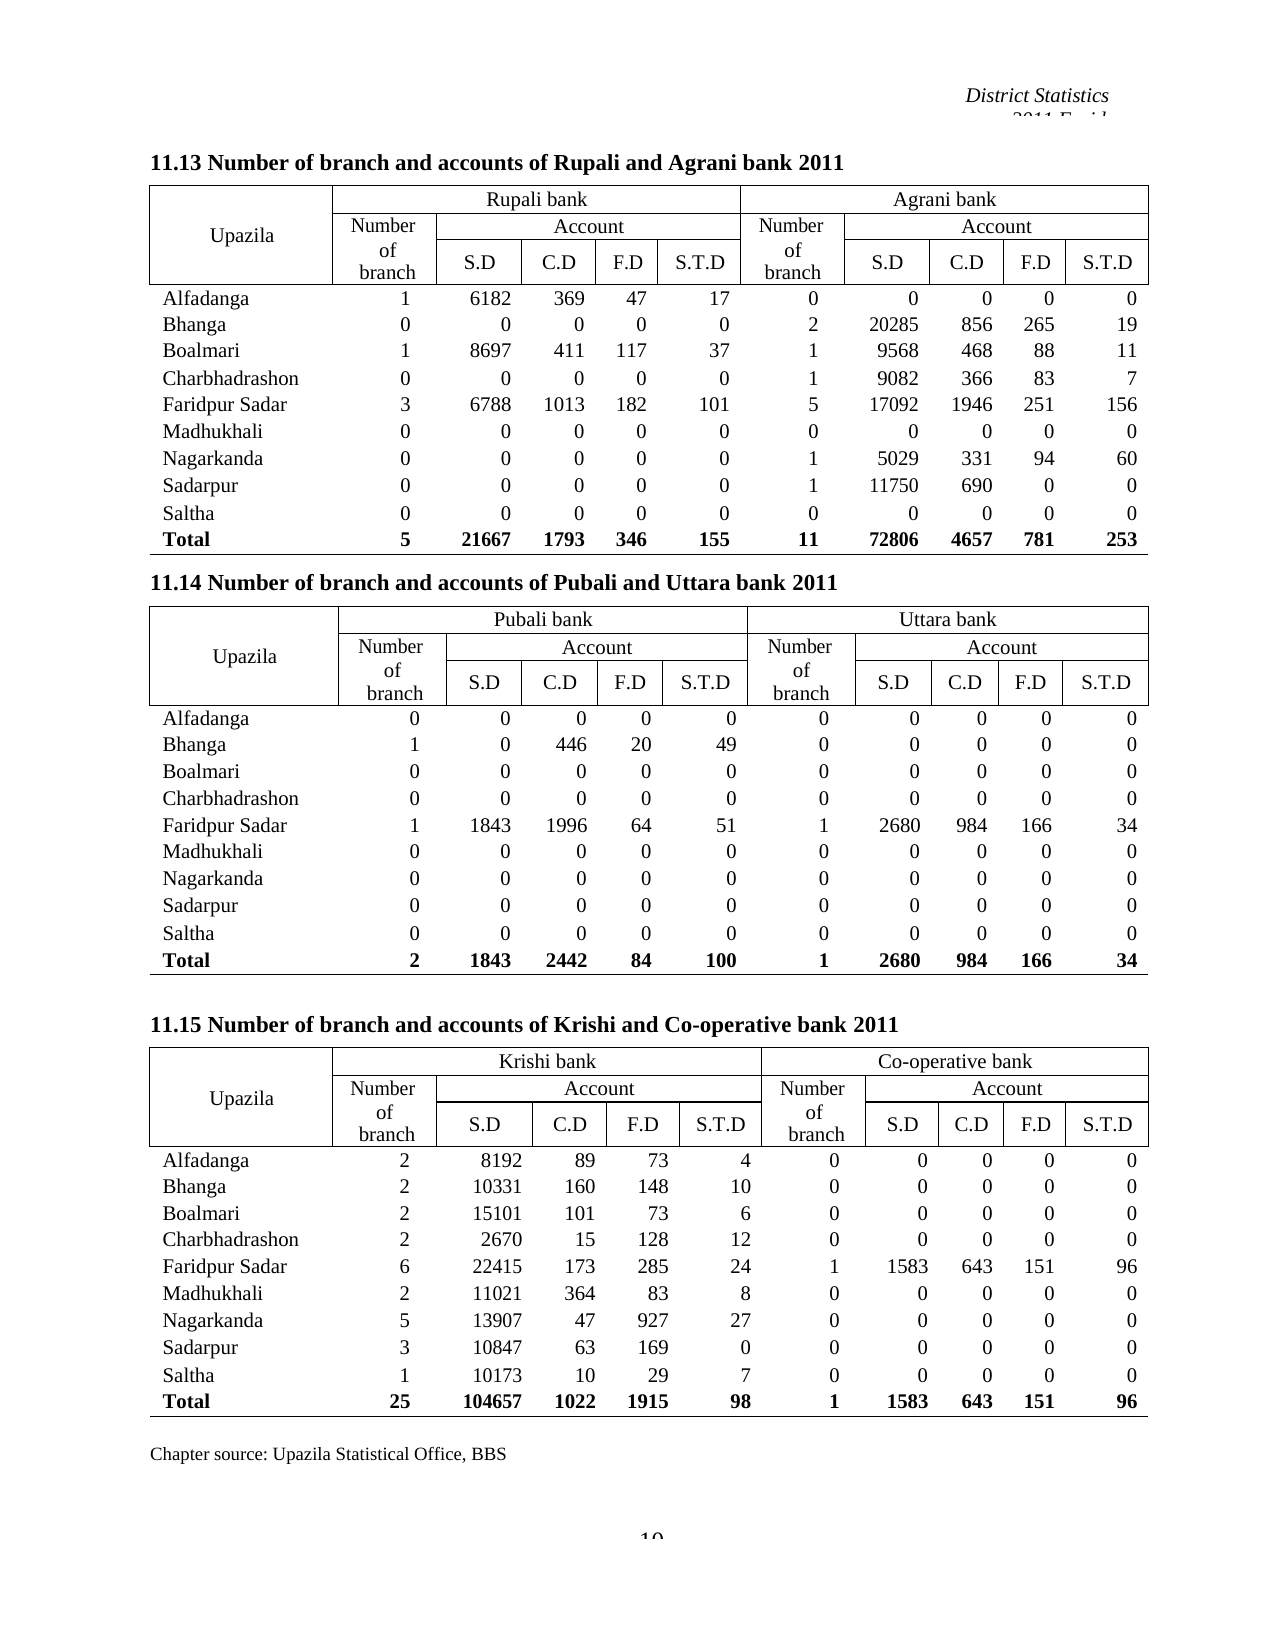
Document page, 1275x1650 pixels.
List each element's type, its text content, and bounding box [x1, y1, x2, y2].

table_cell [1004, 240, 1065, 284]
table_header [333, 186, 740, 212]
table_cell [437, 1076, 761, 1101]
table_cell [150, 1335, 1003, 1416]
text Chapter source: Upazila Statistical Office, BBS [150, 1443, 1167, 1464]
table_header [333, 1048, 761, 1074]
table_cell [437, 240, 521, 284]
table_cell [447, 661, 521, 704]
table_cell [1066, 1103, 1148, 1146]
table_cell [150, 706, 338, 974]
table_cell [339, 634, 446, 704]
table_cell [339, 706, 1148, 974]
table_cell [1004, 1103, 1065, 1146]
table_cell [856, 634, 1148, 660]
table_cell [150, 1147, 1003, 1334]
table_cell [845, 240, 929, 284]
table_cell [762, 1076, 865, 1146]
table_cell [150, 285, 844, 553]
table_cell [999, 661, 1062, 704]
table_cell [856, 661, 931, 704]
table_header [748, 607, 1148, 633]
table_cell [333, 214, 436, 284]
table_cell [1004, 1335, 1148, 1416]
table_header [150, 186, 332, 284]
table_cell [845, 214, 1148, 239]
list Number of branch and accounts of Pubali and Uttara bank 2011 [150, 569, 1167, 595]
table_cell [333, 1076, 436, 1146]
list Number of branch and accounts of Krishi and Co-operative bank 2011 [150, 1011, 1167, 1037]
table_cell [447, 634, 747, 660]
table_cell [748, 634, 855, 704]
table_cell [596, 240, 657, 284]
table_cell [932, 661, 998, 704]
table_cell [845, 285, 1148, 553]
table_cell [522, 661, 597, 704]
list Number of branch and accounts of Rupali and Agrani bank 2011 [150, 148, 1167, 175]
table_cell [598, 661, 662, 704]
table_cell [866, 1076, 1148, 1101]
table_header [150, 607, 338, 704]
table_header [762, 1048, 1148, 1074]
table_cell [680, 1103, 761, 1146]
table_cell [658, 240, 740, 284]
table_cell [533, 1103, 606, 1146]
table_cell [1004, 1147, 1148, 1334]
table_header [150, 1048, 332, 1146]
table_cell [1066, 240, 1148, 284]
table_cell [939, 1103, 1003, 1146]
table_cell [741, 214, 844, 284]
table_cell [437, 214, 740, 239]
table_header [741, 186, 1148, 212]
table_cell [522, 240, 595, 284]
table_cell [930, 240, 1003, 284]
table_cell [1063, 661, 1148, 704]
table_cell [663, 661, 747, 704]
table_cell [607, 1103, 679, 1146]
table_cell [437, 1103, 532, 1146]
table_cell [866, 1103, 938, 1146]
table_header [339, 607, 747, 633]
